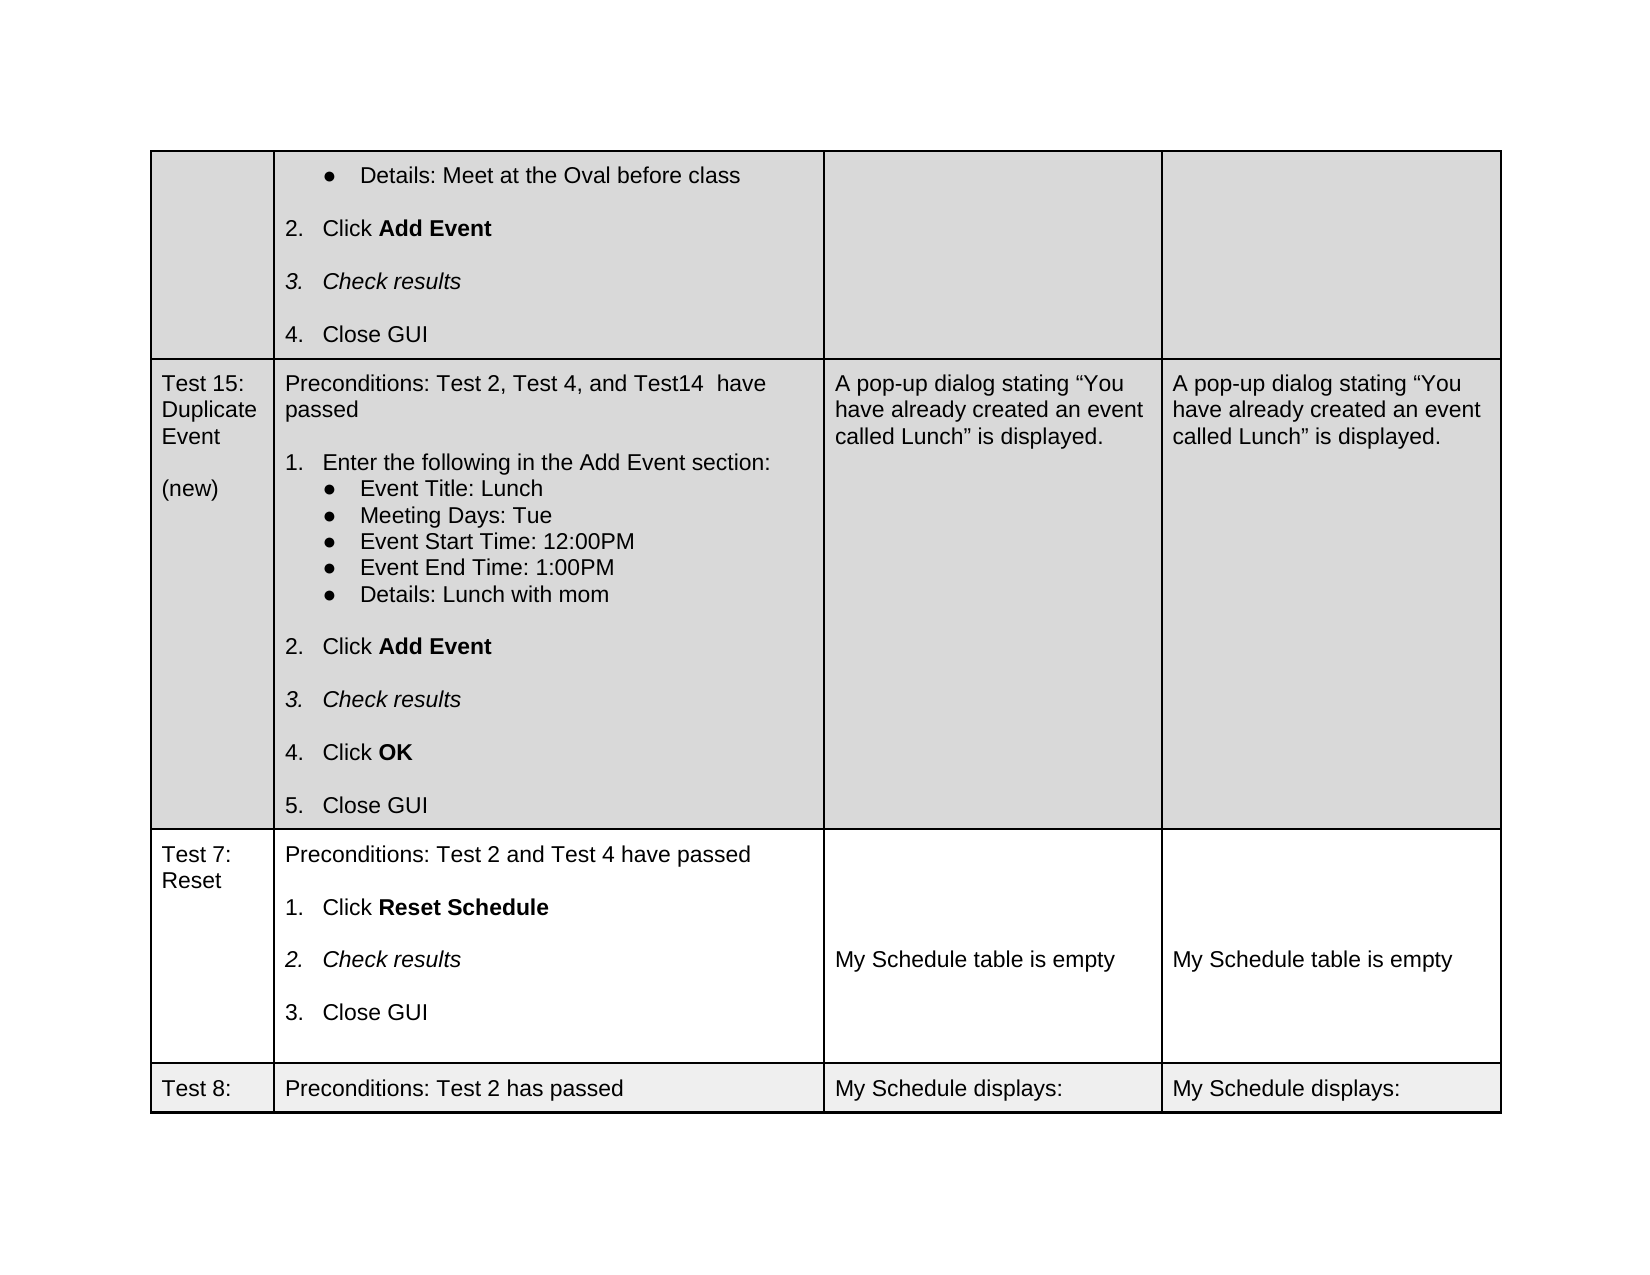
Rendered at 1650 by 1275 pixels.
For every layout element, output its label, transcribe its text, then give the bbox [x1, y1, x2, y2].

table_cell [152, 1064, 273, 1111]
table_cell A pop-up dialog stating “You have already created an event called Lunch” is displayed. [1163, 360, 1500, 828]
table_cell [825, 152, 1161, 357]
table_cell Preconditions: Test 2 and Test 4 have passed Click Reset Schedule Check results Close GUI [275, 830, 823, 1062]
table_cell My Schedule table is empty [1163, 830, 1500, 1062]
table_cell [275, 1064, 823, 1111]
table_cell My Schedule table is empty [825, 830, 1161, 1062]
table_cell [1163, 1064, 1500, 1111]
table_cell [1163, 152, 1500, 357]
table_cell Test 15: Duplicate Event (new) [152, 360, 273, 828]
table_cell Test 7: Reset [152, 830, 273, 1062]
table_cell Preconditions: Test 2, Test 4, and Test14 have passed Enter the following in the Add Event section: Event Title: Lunch Meeting Days: Tue Event Start Time: 12:00PM Event End Time: 1:00PM Details: Lunch with mom Click Add Event Check results Click OK Close GUI [275, 360, 823, 828]
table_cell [275, 152, 823, 357]
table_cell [825, 1064, 1161, 1111]
table_cell A pop-up dialog stating “You have already created an event called Lunch” is displayed. [825, 360, 1161, 828]
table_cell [152, 152, 273, 357]
